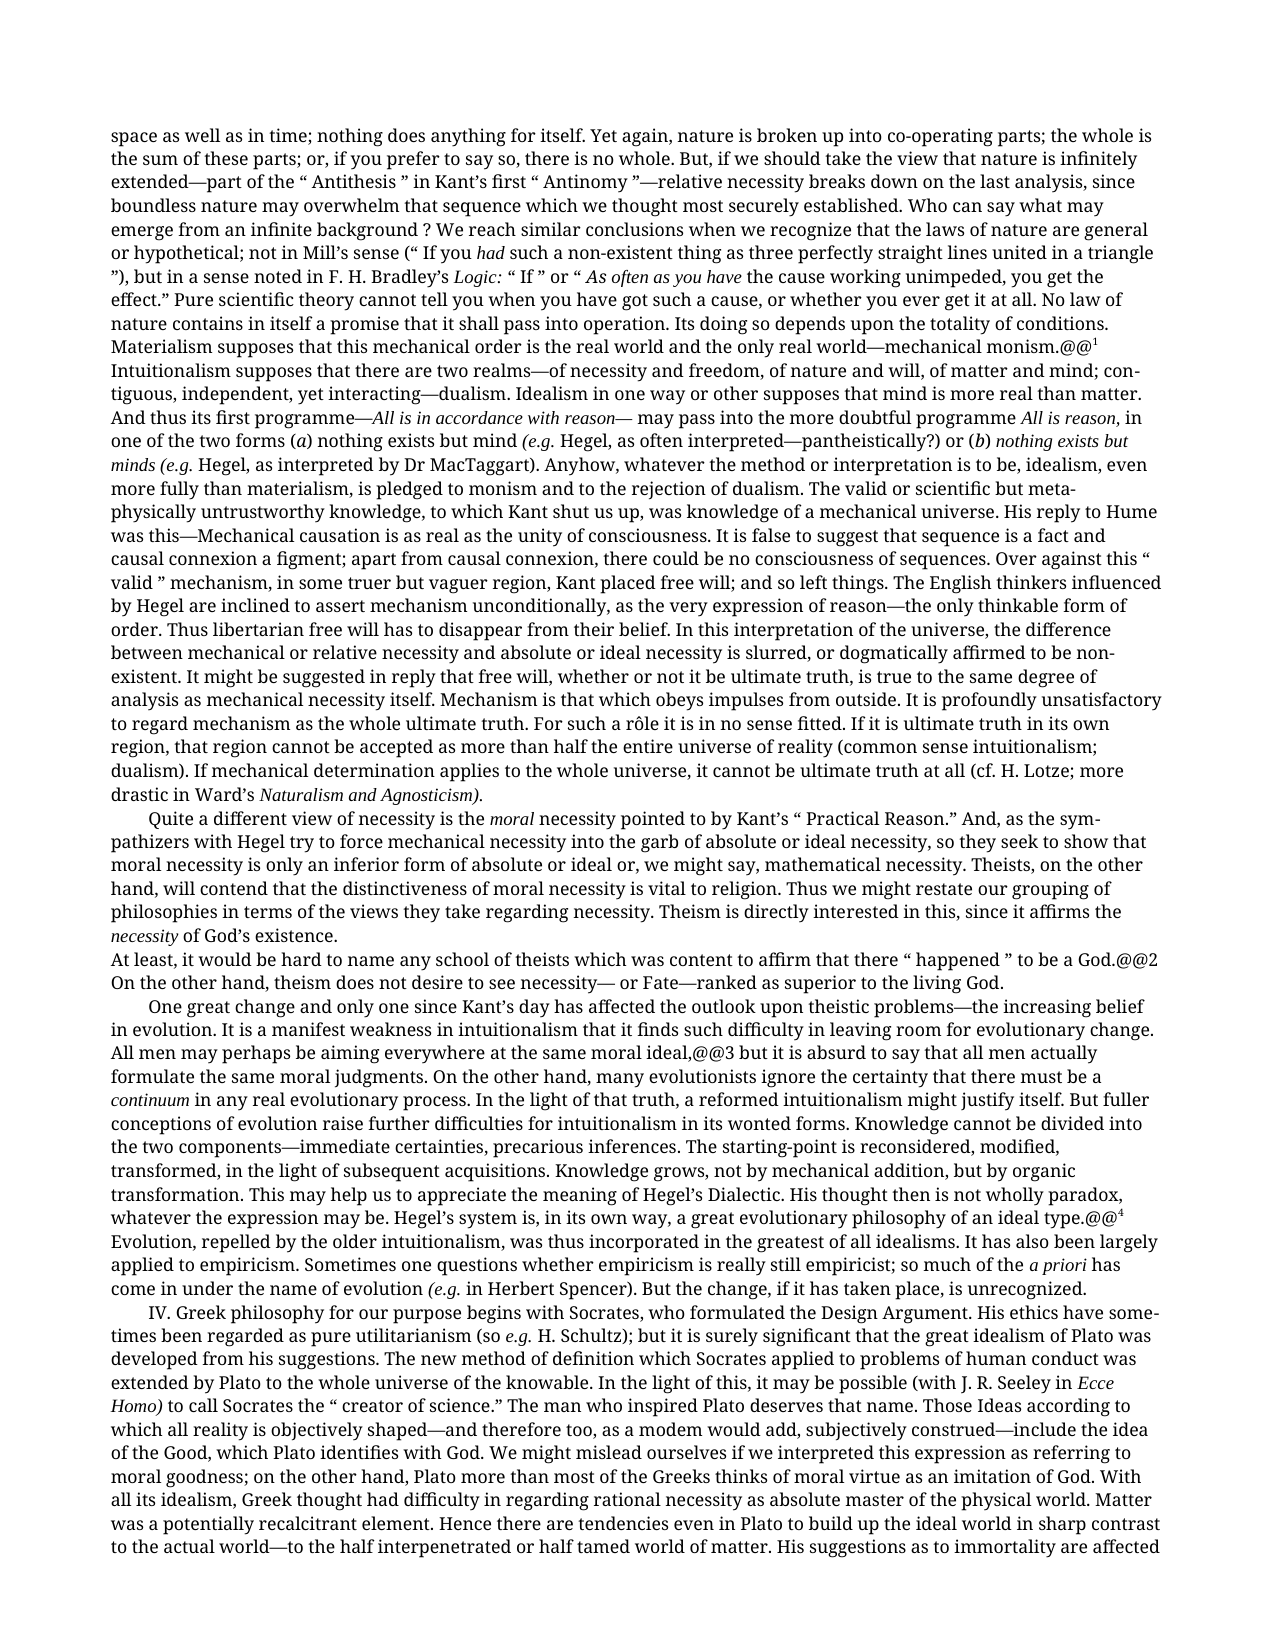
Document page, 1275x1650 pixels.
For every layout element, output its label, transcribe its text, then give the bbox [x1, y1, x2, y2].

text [111, 1300, 1162, 1559]
text space as well as in time; nothing does anything for itself. Yet again, nature is broken up into co-operating parts; the whole is the sum of these parts; or, if you prefer to say so, there is no whole. But, if we should take the view that nature is infinitely extended—part of the “ Antithesis ” in Kant’s first “ Antinomy ”—relative necessity breaks down on the last analysis, since boundless nature may overwhelm that sequence which we thought most securely established. Who can say what may emerge from an infinite background ? We reach similar conclusions when we recognize that the laws of nature are general or hypothetical; not in Mill’s sense (“ If you had such a non-existent thing as three perfectly straight lines united in a triangle ”), but in a sense noted in F. H. Bradley’s Logic: “ If ” or “ As often as you have the cause working unimpeded, you get the effect.” Pure scientific theory cannot tell you when you have got such a cause, or whether you ever get it at all. No law of nature contains in itself a promise that it shall pass into operation. Its doing so depends upon the totality of conditions. Materialism supposes that this mechanical order is the real world and the only real world—mechanical monism.@@1 Intuitionalism supposes that there are two realms—of necessity and freedom, of nature and will, of matter and mind; contiguous, independent, yet interacting—dualism. Idealism in one way or other supposes that mind is more real than matter. And thus its first programme—All is in accordance with reason— may pass into the more doubtful programme All is reason, in one of the two forms (a) nothing exists but mind (e.g. Hegel, as often interpreted—pantheistically?) or (b) nothing exists but minds (e.g. Hegel, as interpreted by Dr MacTaggart). Anyhow, whatever the method or interpretation is to be, idealism, even more fully than materialism, is pledged to monism and to the rejection of dualism. The valid or scientific but meta- physically untrustworthy knowledge, to which Kant shut us up, was knowledge of a mechanical universe. His reply to Hume was this—Mechanical causation is as real as the unity of consciousness. It is false to suggest that sequence is a fact and causal connexion a figment; apart from causal connexion, there could be no consciousness of sequences. Over against this “ valid ” mechanism, in some truer but vaguer region, Kant placed free will; and so left things. The English thinkers influenced by Hegel are inclined to assert mechanism unconditionally, as the very expression of reason—the only thinkable form of order. Thus libertarian free will has to disappear from their belief. In this interpretation of the universe, the difference between mechanical or relative necessity and absolute or ideal necessity is slurred, or dogmatically affirmed to be non-existent. It might be suggested in reply that free will, whether or not it be ultimate truth, is true to the same degree of analysis as mechanical necessity itself. Mechanism is that which obeys impulses from outside. It is profoundly unsatisfactory to regard mechanism as the whole ultimate truth. For such a rôle it is in no sense fitted. If it is ultimate truth in its own region, that region cannot be accepted as more than half the entire universe of reality (common sense intuitionalism; dualism). If mechanical determination applies to the whole universe, it cannot be ultimate truth at all (cf. H. Lotze; more drastic in Ward’s Naturalism and Agnosticism). [111, 124, 1162, 806]
text At least, it would be hard to name any school of theists which was content to affirm that there “ happened ” to be a God.@@2 On the other hand, theism does not desire to see necessity— or Fate—ranked as superior to the living God. [111, 947, 1162, 994]
text One great change and only one since Kant’s day has affected the outlook upon theistic problems—the increasing belief in evolution. It is a manifest weakness in intuitionalism that it finds such difficulty in leaving room for evolutionary change. All men may perhaps be aiming everywhere at the same moral ideal,@@3 but it is absurd to say that all men actually formulate the same moral judgments. On the other hand, many evolutionists ignore the certainty that there must be a continuum in any real evolutionary process. In the light of that truth, a reformed intuitionalism might justify itself. But fuller conceptions of evolution raise further difficulties for intuitionalism in its wonted forms. Knowledge cannot be divided into the two components—immediate certainties, precarious inferences. The starting-point is reconsidered, modified, transformed, in the light of subsequent acquisitions. Knowledge grows, not by mechanical addition, but by organic transformation. This may help us to appreciate the meaning of Hegel’s Dialectic. His thought then is not wholly paradox, whatever the expression may be. Hegel’s system is, in its own way, a great evolutionary philosophy of an ideal type.@@4 Evolution, repelled by the older intuitionalism, was thus incorporated in the greatest of all idealisms. It has also been largely applied to empiricism. Sometimes one questions whether empiricism is really still empiricist; so much of the a priori has come in under the name of evolution (e.g. in Herbert Spencer). But the change, if it has taken place, is unrecognized. [111, 994, 1162, 1300]
text Quite a different view of necessity is the moral necessity pointed to by Kant’s “ Practical Reason.” And, as the sympathizers with Hegel try to force mechanical necessity into the garb of absolute or ideal necessity, so they seek to show that moral necessity is only an inferior form of absolute or ideal or, we might say, mathematical necessity. Theists, on the other hand, will contend that the distinctiveness of moral necessity is vital to religion. Thus we might restate our grouping of philosophies in terms of the views they take regarding necessity. Theism is directly interested in this, since it affirms the necessity of God’s existence. [111, 806, 1162, 947]
